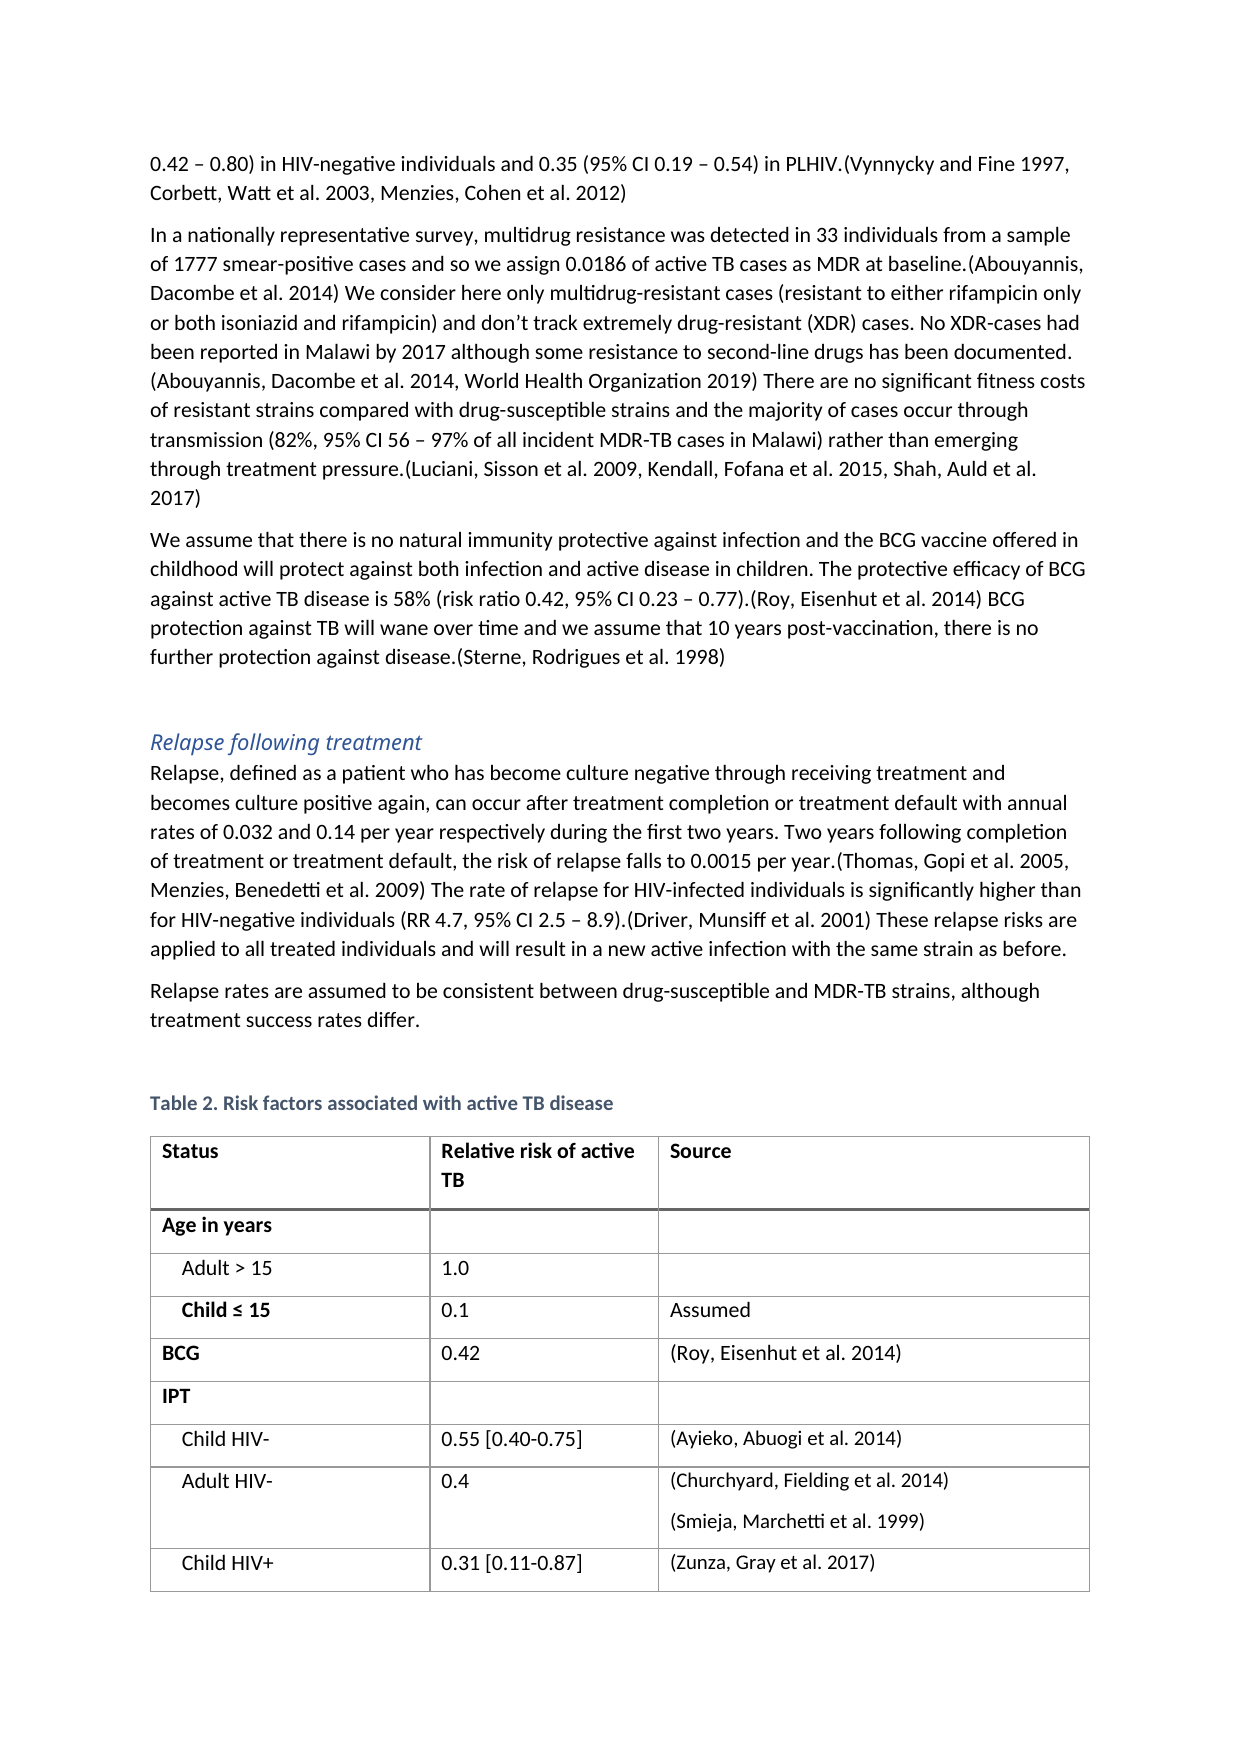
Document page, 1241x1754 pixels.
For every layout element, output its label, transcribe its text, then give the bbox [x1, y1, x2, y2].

table_cell Adult HIV- [151, 1468, 429, 1548]
table_cell Child HIV+ [151, 1549, 429, 1591]
table_cell [659, 1211, 1089, 1253]
text We assume that there is no natural immunity protective against infection and the BCG vaccine offered in childhood will protect against both infection and active disease in children. The protective efficacy of BCG against active TB disease is 58% (risk ratio 0.42, 95% CI 0.23 – 0.77).(Roy, Eisenhut et al. 2014) BCG protection against TB will wane over time and we assume that 10 years post-vaccination, there is no further protection against disease.(Sterne, Rodrigues et al. 1998) [150, 526, 1090, 670]
table_cell (Ayieko, Abuogi et al. 2014) [659, 1425, 1089, 1466]
table_cell IPT [151, 1382, 429, 1424]
table_cell 1.0 [431, 1254, 658, 1296]
table_header Source [659, 1137, 1089, 1208]
table_cell Child HIV- [151, 1425, 429, 1466]
text In a nationally representative survey, multidrug resistance was detected in 33 individuals from a sample of 1777 smear-positive cases and so we assign 0.0186 of active TB cases as MDR at baseline.(Abouyannis, Dacombe et al. 2014) We consider here only multidrug-resistant cases (resistant to either rifampicin only or both isoniazid and rifampicin) and don’t track extremely drug-resistant (XDR) cases. No XDR-cases had been reported in Malawi by 2017 although some resistance to second-line drugs has been documented.(Abouyannis, Dacombe et al. 2014, World Health Organization 2019) There are no significant fitness costs of resistant strains compared with drug-susceptible strains and the majority of cases occur through transmission (82%, 95% CI 56 – 97% of all incident MDR-TB cases in Malawi) rather than emerging through treatment pressure.(Luciani, Sisson et al. 2009, Kendall, Fofana et al. 2015, Shah, Auld et al. 2017) [150, 221, 1090, 511]
table_cell (Zunza, Gray et al. 2017) [659, 1549, 1089, 1591]
table_cell 0.1 [431, 1297, 658, 1338]
table_cell Age in years [151, 1211, 429, 1253]
table_cell 0.55 [0.40-0.75] [431, 1425, 658, 1466]
table_cell [431, 1382, 658, 1424]
table_cell (Roy, Eisenhut et al. 2014) [659, 1339, 1089, 1381]
table_cell [431, 1211, 658, 1253]
table_header Status [151, 1137, 429, 1208]
table_cell 0.42 [431, 1339, 658, 1381]
table_cell (Churchyard, Fielding et al. 2014) (Smieja, Marchetti et al. 1999) [659, 1468, 1089, 1548]
subtitle Relapse following treatment [150, 727, 1090, 757]
table_cell [659, 1382, 1089, 1424]
table_cell [659, 1254, 1089, 1296]
table_cell 0.31 [0.11-0.87] [431, 1549, 658, 1591]
table_cell Child ≤ 15 [151, 1297, 429, 1338]
table_cell BCG [151, 1339, 429, 1381]
table_header Relative risk of active TB [431, 1137, 658, 1208]
table_cell 0.4 [431, 1468, 658, 1548]
table_cell Adult > 15 [151, 1254, 429, 1296]
text Relapse rates are assumed to be consistent between drug-susceptible and MDR-TB strains, although treatment success rates differ. [150, 977, 1090, 1033]
text Relapse, defined as a patient who has become culture negative through receiving treatment and becomes culture positive again, can occur after treatment completion or treatment default with annual rates of 0.032 and 0.14 per year respectively during the first two years. Two years following completion of treatment or treatment default, the risk of relapse falls to 0.0015 per year.(Thomas, Gopi et al. 2005, Menzies, Benedetti et al. 2009) The rate of relapse for HIV-infected individuals is significantly higher than for HIV-negative individuals (RR 4.7, 95% CI 2.5 – 8.9).(Driver, Munsiff et al. 2001) These relapse risks are applied to all treated individuals and will result in a new active infection with the same strain as before. [150, 759, 1090, 962]
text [150, 150, 1090, 206]
table_cell Assumed [659, 1297, 1089, 1338]
